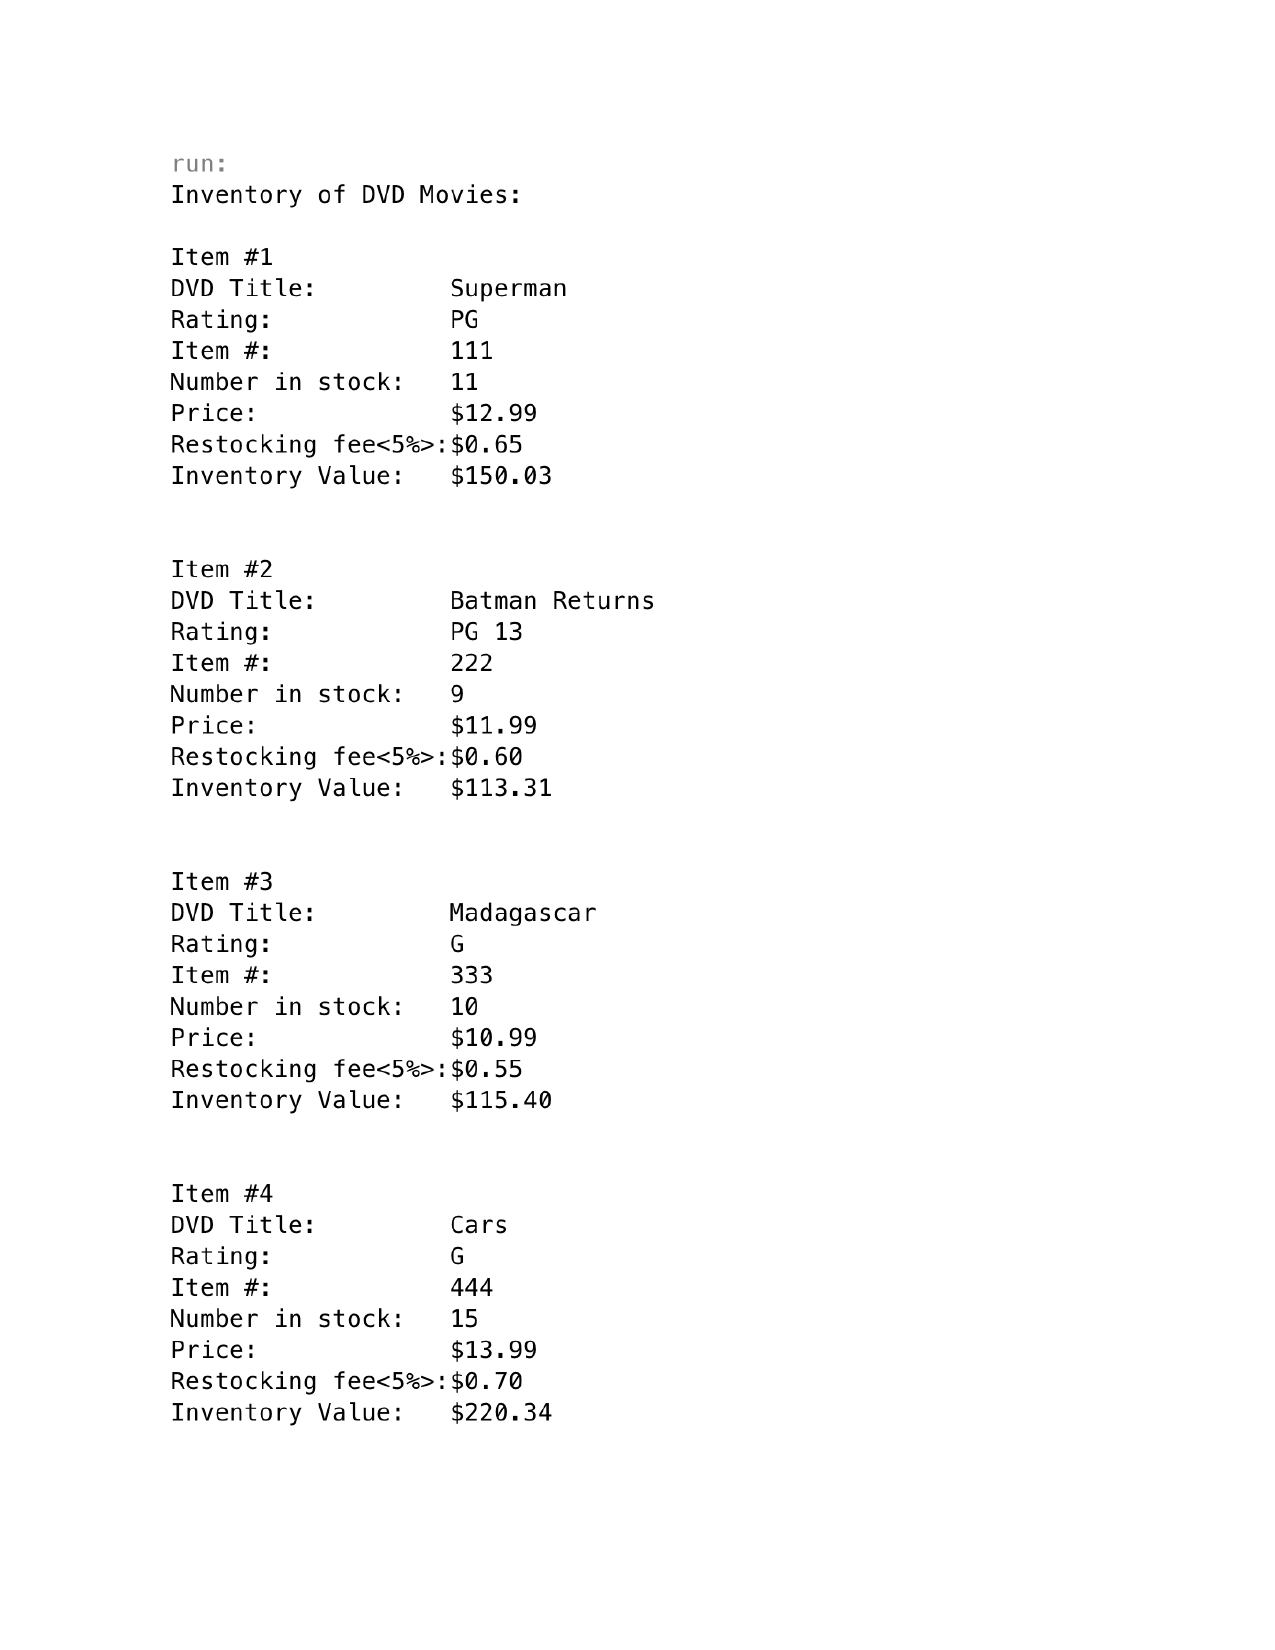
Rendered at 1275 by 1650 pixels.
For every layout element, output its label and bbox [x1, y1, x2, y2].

picture [150, 150, 700, 1499]
